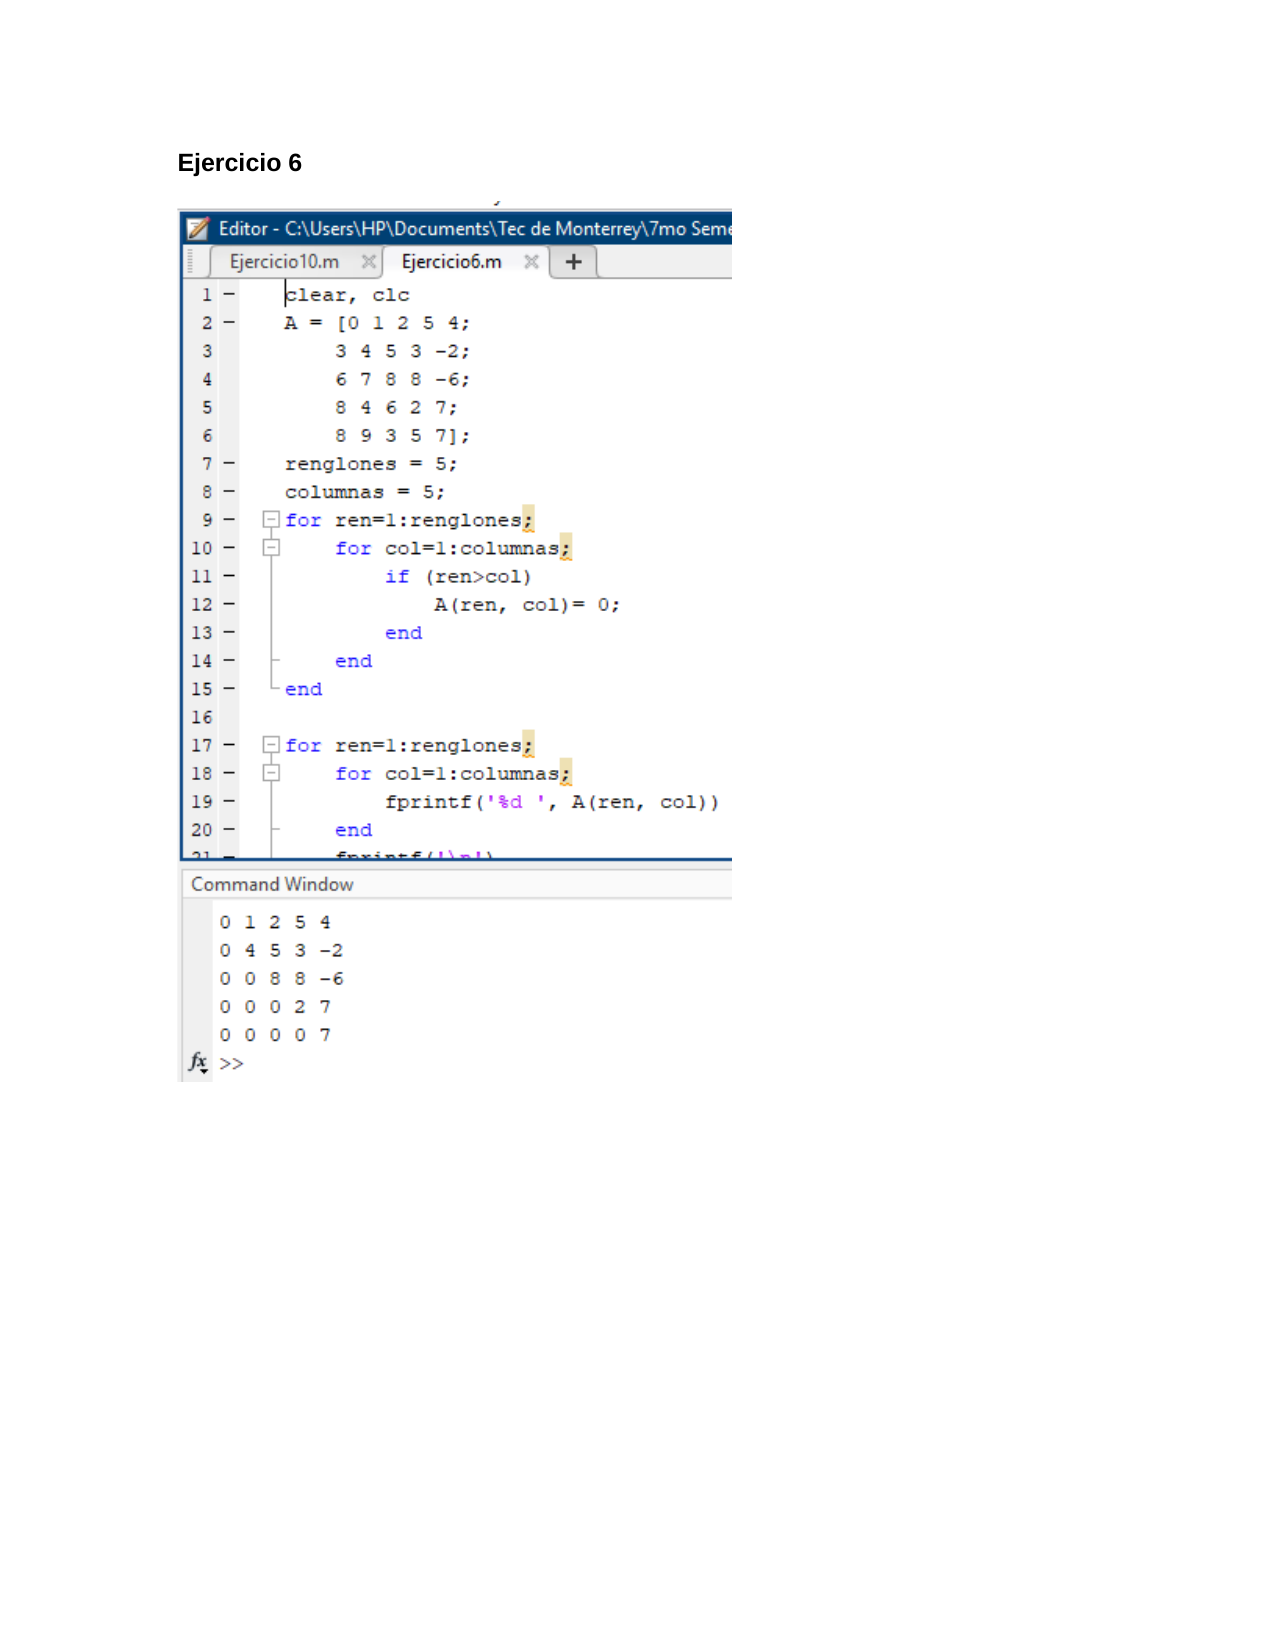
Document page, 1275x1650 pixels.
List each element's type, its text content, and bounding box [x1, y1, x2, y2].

picture [177, 201, 732, 1082]
text Ejercicio 6 [177, 148, 1098, 176]
